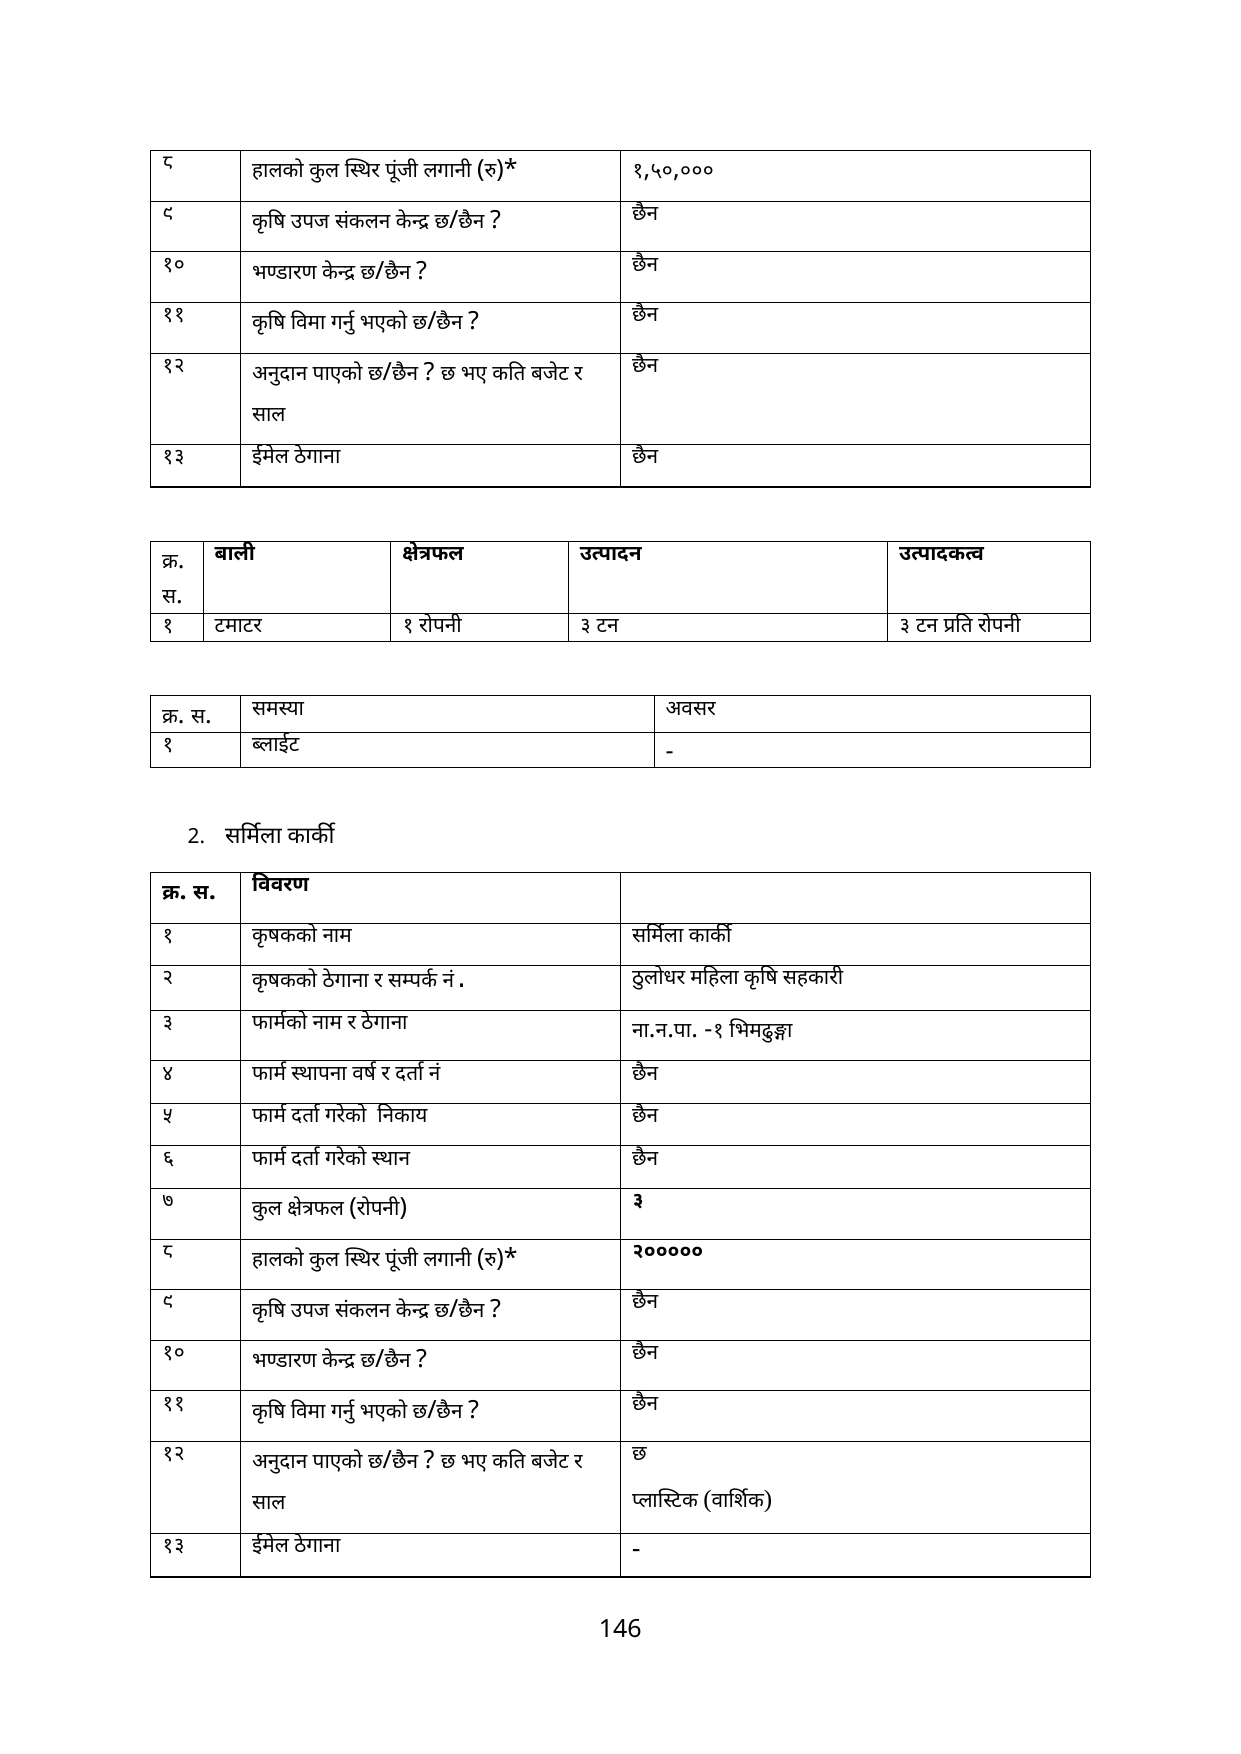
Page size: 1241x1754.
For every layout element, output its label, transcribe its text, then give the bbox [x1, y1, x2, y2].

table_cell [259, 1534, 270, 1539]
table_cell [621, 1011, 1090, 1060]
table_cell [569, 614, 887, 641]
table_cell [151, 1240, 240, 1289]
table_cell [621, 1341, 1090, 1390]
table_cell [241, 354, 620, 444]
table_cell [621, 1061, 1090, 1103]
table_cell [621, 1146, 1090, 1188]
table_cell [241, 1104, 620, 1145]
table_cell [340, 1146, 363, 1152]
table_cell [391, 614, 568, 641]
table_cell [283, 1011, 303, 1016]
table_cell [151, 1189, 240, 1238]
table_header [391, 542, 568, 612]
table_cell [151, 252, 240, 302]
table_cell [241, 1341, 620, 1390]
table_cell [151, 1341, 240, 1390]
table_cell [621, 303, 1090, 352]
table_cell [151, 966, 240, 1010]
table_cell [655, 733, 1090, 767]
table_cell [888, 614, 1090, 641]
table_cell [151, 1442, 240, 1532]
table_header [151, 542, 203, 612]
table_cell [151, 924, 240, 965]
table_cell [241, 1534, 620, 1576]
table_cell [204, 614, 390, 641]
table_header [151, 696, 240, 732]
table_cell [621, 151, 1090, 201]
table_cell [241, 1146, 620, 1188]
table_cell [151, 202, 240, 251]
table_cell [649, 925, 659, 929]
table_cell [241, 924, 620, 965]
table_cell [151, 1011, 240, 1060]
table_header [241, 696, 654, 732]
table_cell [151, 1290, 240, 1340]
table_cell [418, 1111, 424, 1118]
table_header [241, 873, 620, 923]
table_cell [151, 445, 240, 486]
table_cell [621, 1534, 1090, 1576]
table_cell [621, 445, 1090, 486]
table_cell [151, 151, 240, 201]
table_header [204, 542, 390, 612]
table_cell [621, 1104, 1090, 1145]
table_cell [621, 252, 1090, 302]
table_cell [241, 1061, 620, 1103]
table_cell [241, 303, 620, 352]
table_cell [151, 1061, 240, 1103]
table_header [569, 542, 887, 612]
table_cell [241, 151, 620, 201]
list सर्मिला कार्की [187, 821, 1090, 853]
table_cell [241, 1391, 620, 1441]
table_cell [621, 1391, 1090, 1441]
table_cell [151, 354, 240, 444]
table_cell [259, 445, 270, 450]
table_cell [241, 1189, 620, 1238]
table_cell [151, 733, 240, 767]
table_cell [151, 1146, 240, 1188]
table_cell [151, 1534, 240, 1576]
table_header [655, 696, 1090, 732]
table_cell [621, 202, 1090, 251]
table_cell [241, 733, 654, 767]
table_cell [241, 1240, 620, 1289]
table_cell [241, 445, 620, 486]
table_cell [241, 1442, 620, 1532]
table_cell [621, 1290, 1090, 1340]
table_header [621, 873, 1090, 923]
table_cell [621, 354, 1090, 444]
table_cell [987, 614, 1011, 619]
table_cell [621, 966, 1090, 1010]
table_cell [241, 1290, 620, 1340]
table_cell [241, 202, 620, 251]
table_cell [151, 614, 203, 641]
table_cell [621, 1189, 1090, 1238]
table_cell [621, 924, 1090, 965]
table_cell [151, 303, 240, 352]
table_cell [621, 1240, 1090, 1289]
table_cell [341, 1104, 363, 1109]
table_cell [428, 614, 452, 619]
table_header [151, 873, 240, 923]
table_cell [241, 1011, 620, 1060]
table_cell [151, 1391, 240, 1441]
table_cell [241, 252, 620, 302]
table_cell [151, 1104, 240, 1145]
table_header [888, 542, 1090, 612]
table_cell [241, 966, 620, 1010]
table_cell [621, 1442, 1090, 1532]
